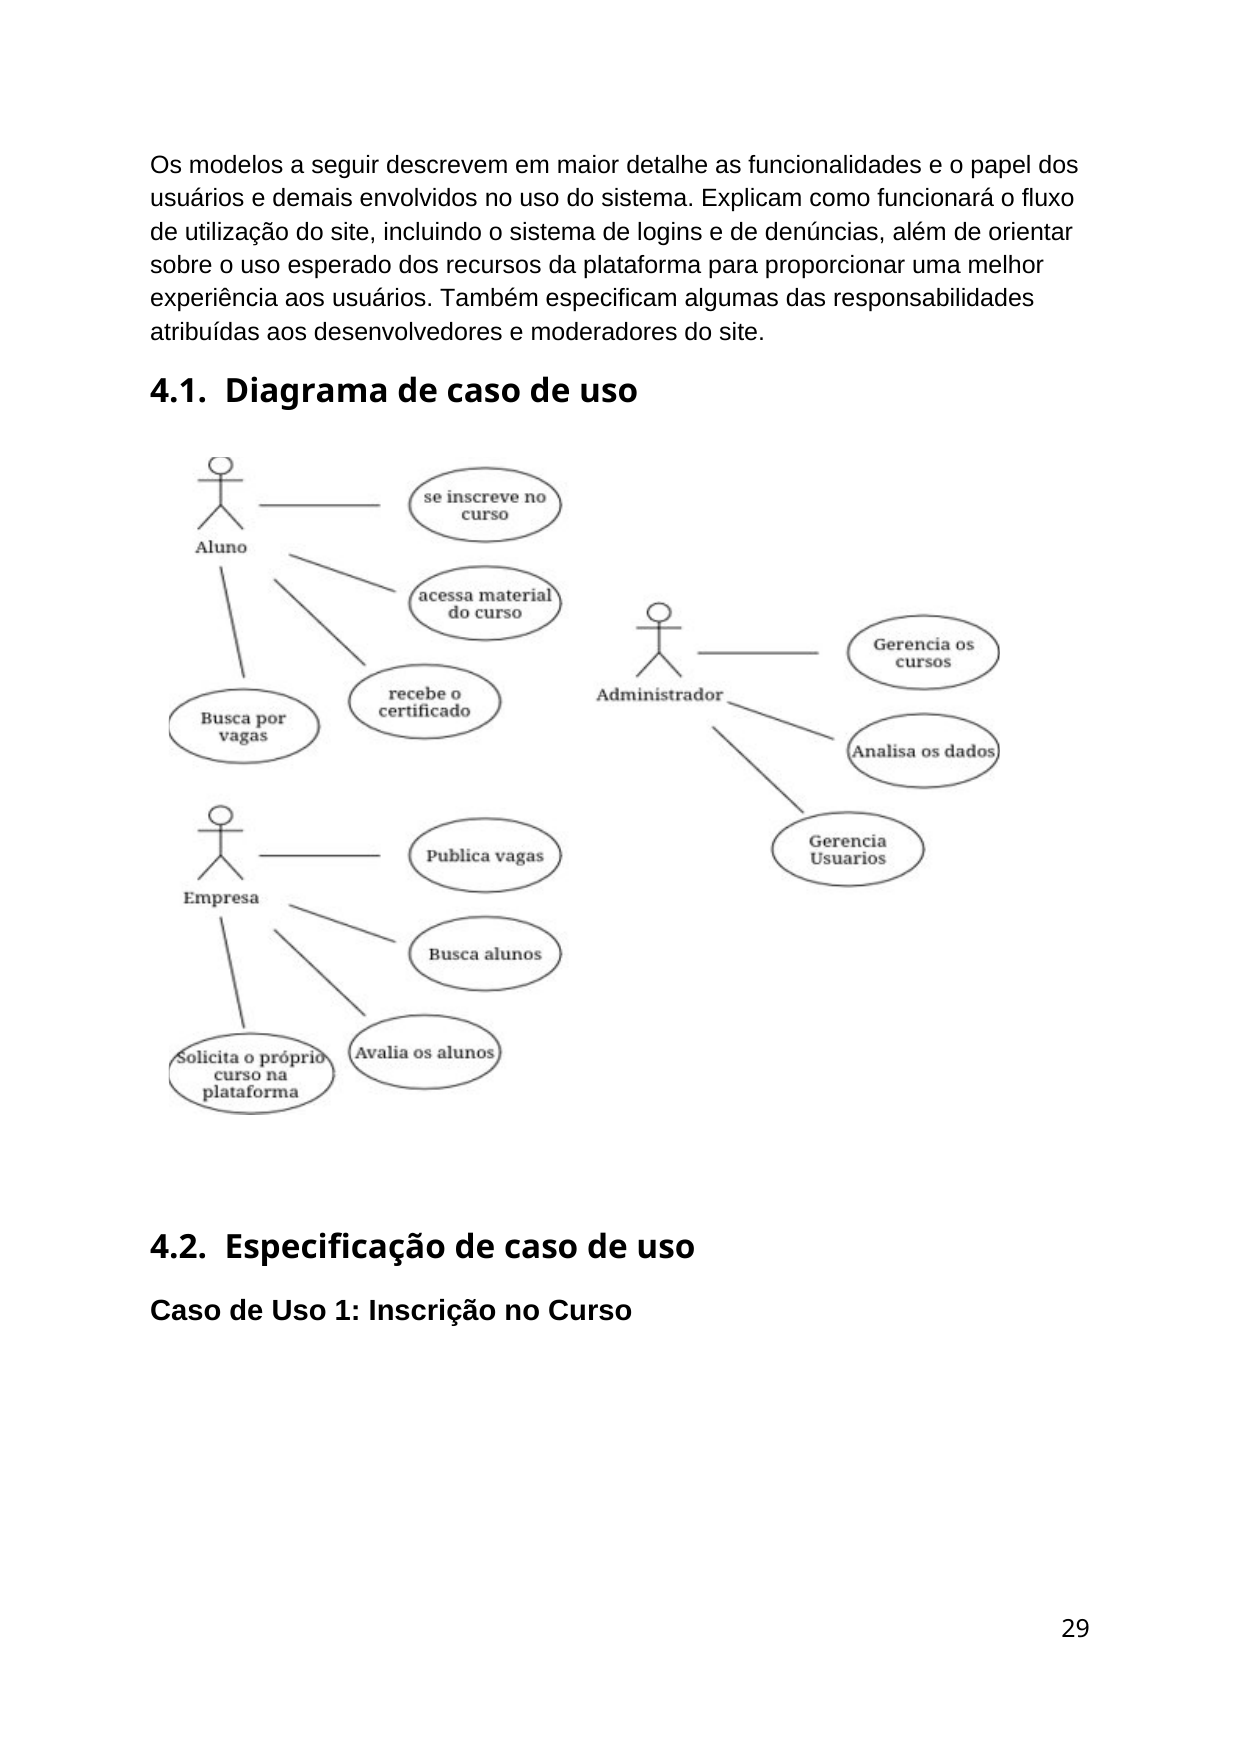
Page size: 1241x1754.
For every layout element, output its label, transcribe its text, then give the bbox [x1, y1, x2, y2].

text 4.1. Diagrama de caso de uso [150, 367, 1090, 1154]
text Caso de Uso 1: Inscrição no Curso [150, 1292, 1090, 1326]
text Os modelos a seguir descrevem em maior detalhe as funcionalidades e o papel dos usuários e demais envolvidos no uso do sistema. Explicam como funcionará o fluxo de utilização do site, incluindo o sistema de logins e de denúncias, além de orientar sobre o uso esperado dos recursos da plataforma para proporcionar uma melhor experiência aos usuários. Também especificam algumas das responsabilidades atribuídas aos desenvolvedores e moderadores do site. [150, 150, 1090, 345]
subtitle 4.2. Especificação de caso de uso [150, 1176, 1090, 1269]
